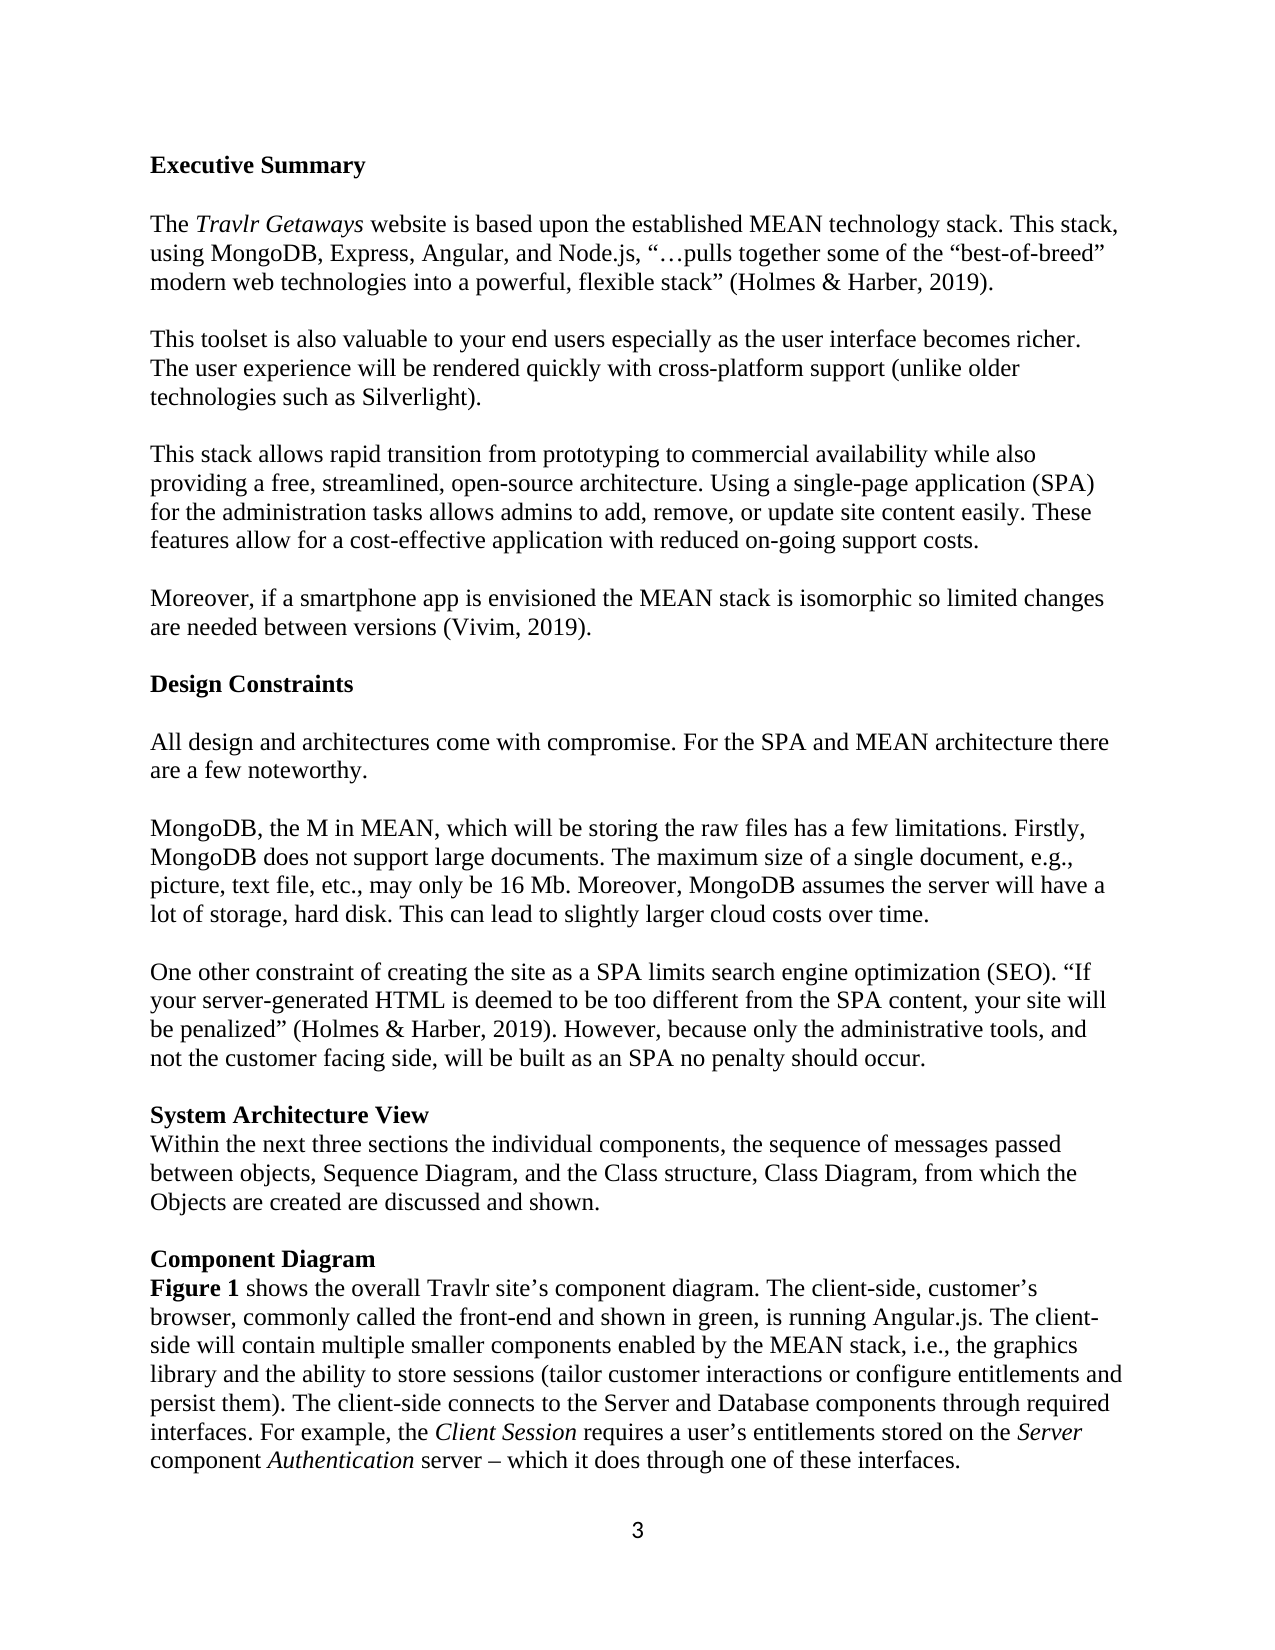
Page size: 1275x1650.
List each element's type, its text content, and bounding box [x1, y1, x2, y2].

text Moreover, if a smartphone app is envisioned the MEAN stack is isomorphic so limited changes are needed between versions (Vivim, 2019). [150, 583, 1125, 641]
text This stack allows rapid transition from prototyping to commercial availability while also providing a free, streamlined, open-source architecture. Using a single-page application (SPA) for the administration tasks allows admins to add, remove, or update site content easily. These features allow for a cost-effective application with reduced on-going support costs. [150, 439, 1125, 554]
subtitle Executive Summary [150, 150, 1125, 179]
text MongoDB, the M in MEAN, which will be storing the raw files has a few limitations. Firstly, MongoDB does not support large documents. The maximum size of a single document, e.g., picture, text file, etc., may only be 16 Mb. Moreover, MongoDB assumes the server will have a lot of storage, hard disk. This can lead to slightly larger cloud costs over time. [150, 813, 1125, 928]
text Figure 1 shows the overall Travlr site’s component diagram. The client-side, customer’s browser, commonly called the front-end and shown in green, is running Angular.js. The client-side will contain multiple smaller components enabled by the MEAN stack, i.e., the graphics library and the ability to store sessions (tailor customer interactions or configure entitlements and persist them). The client-side connects to the Server and Database components through required interfaces. For example, the Client Session requires a user’s entitlements stored on the Server component Authentication server – which it does through one of these interfaces. [150, 1273, 1125, 1474]
text This toolset is also valuable to your end users especially as the user interface becomes richer. The user experience will be rendered quickly with cross-platform support (unlike older technologies such as Silverlight). [150, 324, 1125, 411]
text The Travlr Getaways website is based upon the established MEAN technology stack. This stack, using MongoDB, Express, Angular, and Node.js, “…pulls together some of the “best-of-breed” modern web technologies into a powerful, flexible stack” (Holmes & Harber, 2019). [150, 209, 1125, 296]
text One other constraint of creating the site as a SPA limits search engine optimization (SEO). “If your server-generated HTML is deemed to be too different from the SPA content, your site will be penalized” (Holmes & Harber, 2019). However, because only the administrative tools, and not the customer facing side, will be built as an SPA no penalty should occur. [150, 957, 1125, 1072]
subtitle Component Diagram [150, 1244, 1125, 1273]
subtitle Design Constraints [150, 669, 1125, 698]
subtitle System Architecture View [150, 1101, 1125, 1129]
text All design and architectures come with compromise. For the SPA and MEAN architecture there are a few noteworthy. [150, 727, 1125, 784]
text Within the next three sections the individual components, the sequence of messages passed between objects, Sequence Diagram, and the Class structure, Class Diagram, from which the Objects are created are discussed and shown. [150, 1129, 1125, 1216]
